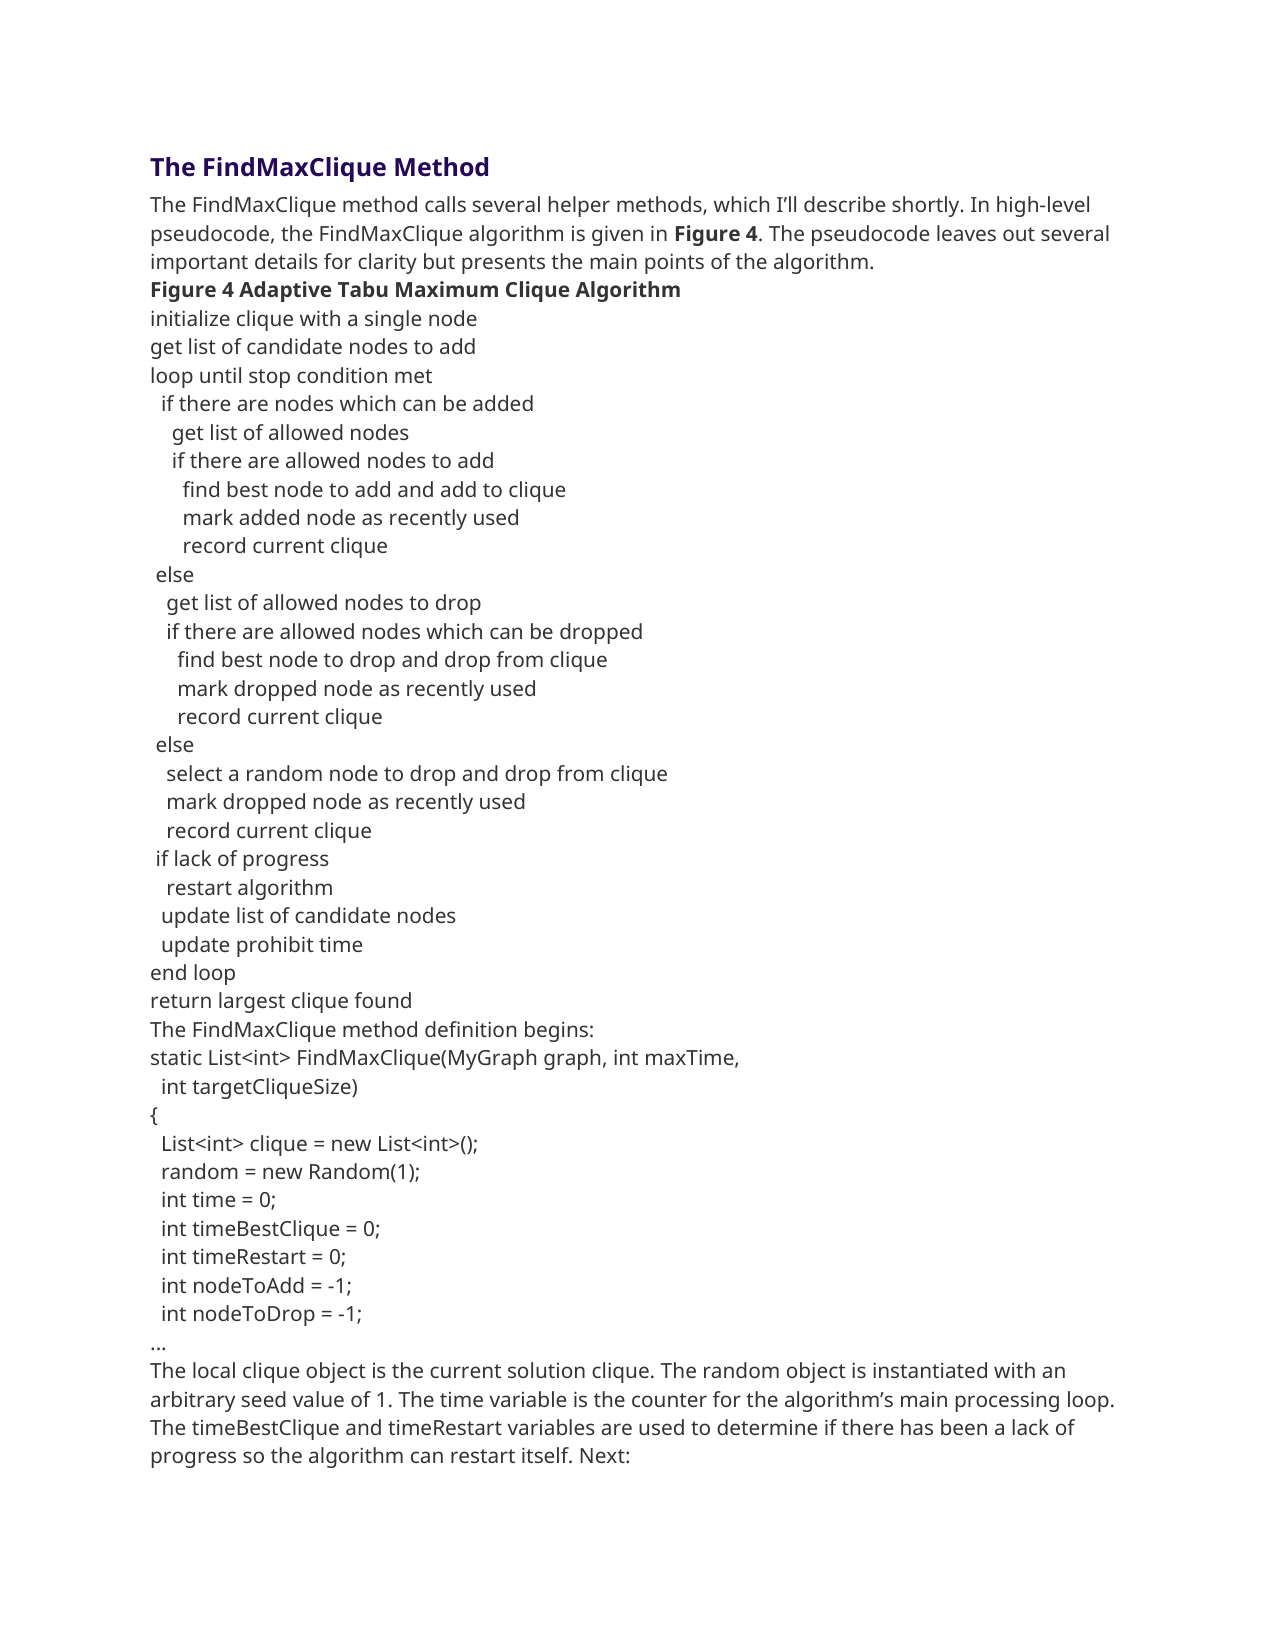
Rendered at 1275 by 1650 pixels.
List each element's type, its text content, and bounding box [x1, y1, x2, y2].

text update list of candidate nodes [150, 901, 1125, 930]
text mark dropped node as recently used [150, 787, 1125, 816]
text int targetCliqueSize) [150, 1072, 1125, 1100]
text else [150, 560, 1125, 588]
text record current clique [150, 816, 1125, 844]
text mark added node as recently used [150, 503, 1125, 532]
text mark dropped node as recently used [150, 674, 1125, 702]
text List<int> clique = new List<int>(); [150, 1129, 1125, 1157]
text int nodeToAdd = -1; [150, 1271, 1125, 1299]
text return largest clique found [150, 987, 1125, 1015]
text get list of allowed nodes [150, 418, 1125, 446]
text select a random node to drop and drop from clique [150, 759, 1125, 787]
text if there are nodes which can be added [150, 389, 1125, 418]
subtitle The FindMaxClique Method [150, 150, 1125, 184]
text int nodeToDrop = -1; [150, 1299, 1125, 1328]
text static List<int> FindMaxClique(MyGraph graph, int maxTime, [150, 1043, 1125, 1072]
text if lack of progress [150, 844, 1125, 873]
text update prohibit time [150, 930, 1125, 958]
text restart algorithm [150, 873, 1125, 901]
text get list of candidate nodes to add [150, 332, 1125, 361]
text get list of allowed nodes to drop [150, 588, 1125, 617]
text find best node to add and add to clique [150, 475, 1125, 503]
text The FindMaxClique method definition begins: [150, 1015, 1125, 1043]
text { [150, 1100, 1125, 1129]
text int timeBestClique = 0; [150, 1214, 1125, 1242]
text int time = 0; [150, 1186, 1125, 1214]
text random = new Random(1); [150, 1157, 1125, 1186]
text Figure 4 Adaptive Tabu Maximum Clique Algorithm [150, 276, 1125, 304]
text ... [150, 1328, 1125, 1356]
text record current clique [150, 702, 1125, 731]
text record current clique [150, 532, 1125, 560]
text The FindMaxClique method calls several helper methods, which I’ll describe shortly. In high-level pseudocode, the FindMaxClique algorithm is given in Figure 4. The pseudocode leaves out several important details for clarity but presents the main points of the algorithm. [150, 190, 1125, 276]
text int timeRestart = 0; [150, 1242, 1125, 1271]
text loop until stop condition met [150, 361, 1125, 389]
text if there are allowed nodes to add [150, 446, 1125, 475]
text else [150, 731, 1125, 759]
text find best node to drop and drop from clique [150, 645, 1125, 674]
text if there are allowed nodes which can be dropped [150, 617, 1125, 645]
text end loop [150, 958, 1125, 987]
text initialize clique with a single node [150, 304, 1125, 332]
text The local clique object is the current solution clique. The random object is instantiated with an arbitrary seed value of 1. The time variable is the counter for the algorithm’s main processing loop. The timeBestClique and timeRestart variables are used to determine if there has been a lack of progress so the algorithm can restart itself. Next: [150, 1356, 1125, 1470]
